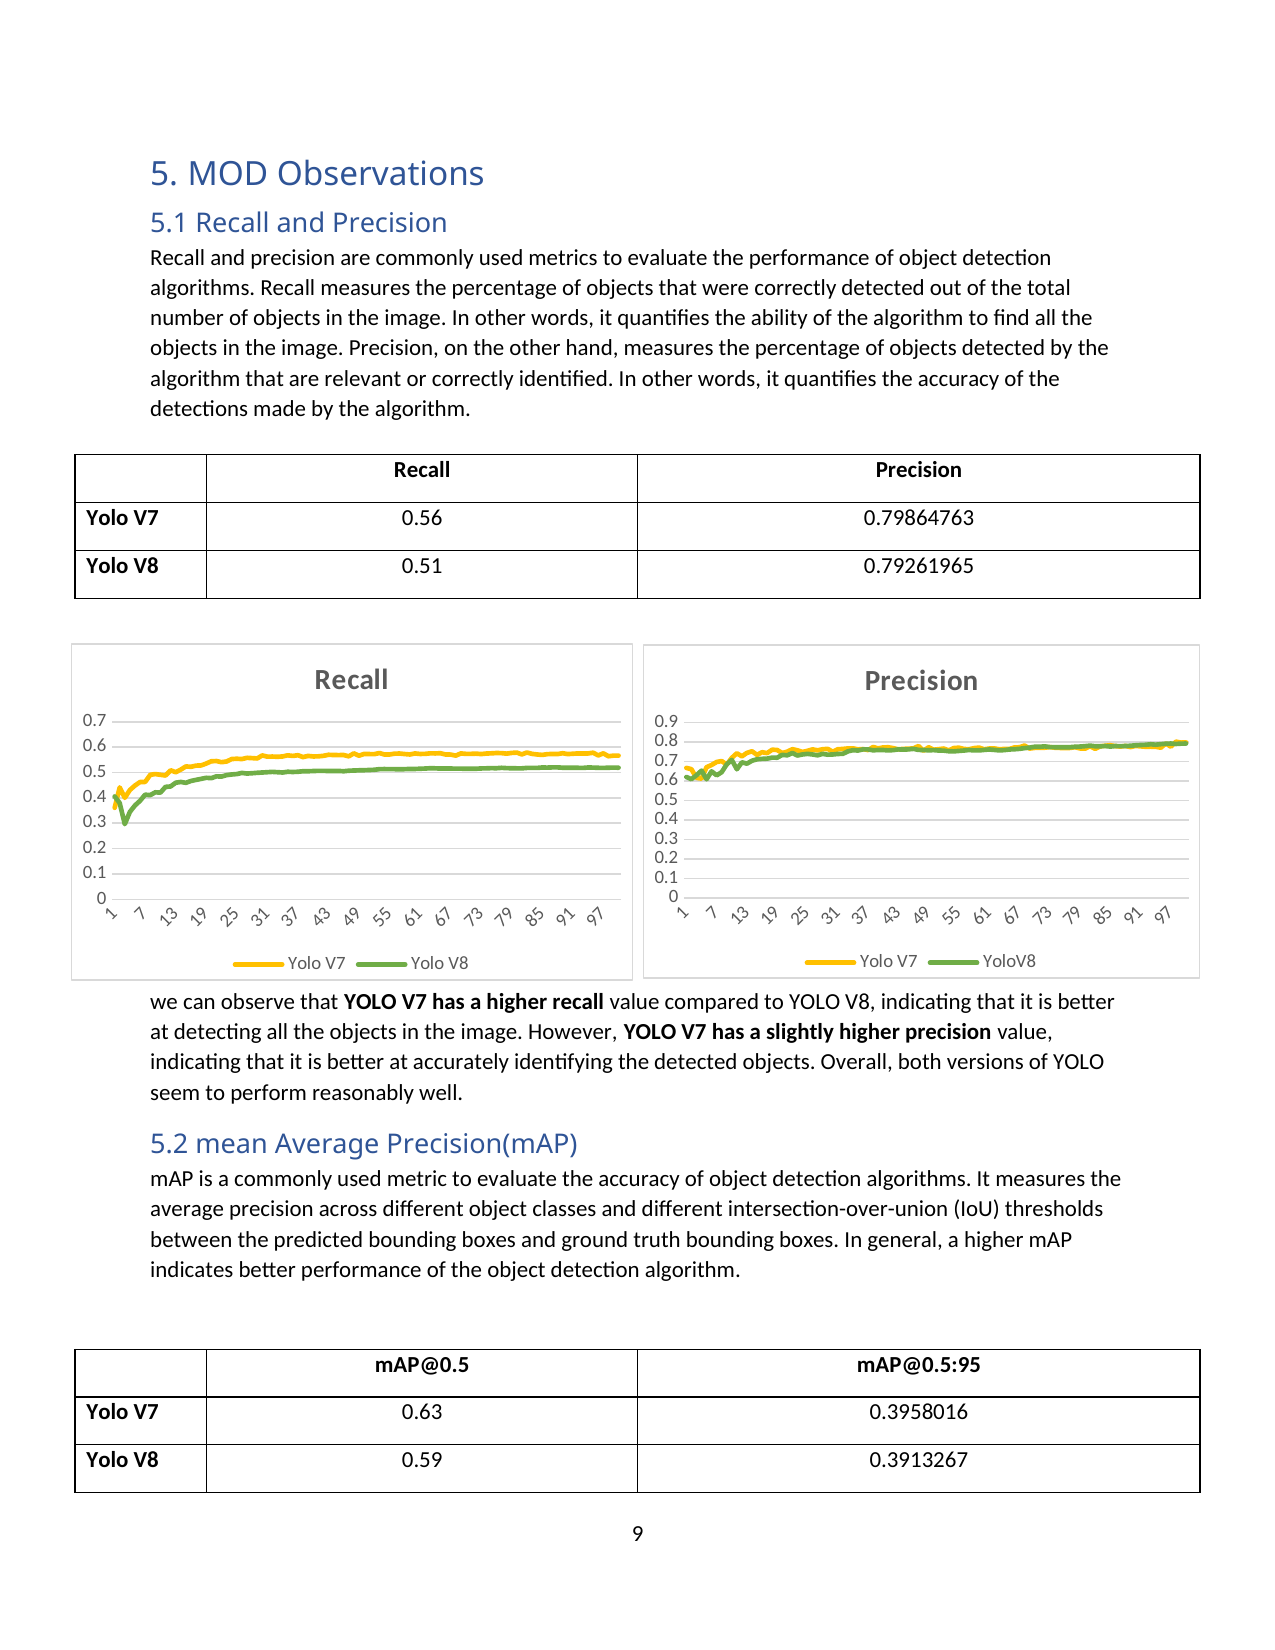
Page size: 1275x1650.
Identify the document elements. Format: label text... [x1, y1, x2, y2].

table_cell Yolo V8 [76, 551, 206, 598]
table_header mAP@0.5:95 [638, 1350, 1199, 1396]
table_header [76, 1350, 206, 1396]
table_cell 0.79864763 [638, 503, 1199, 550]
table_cell Yolo V7 [76, 503, 206, 550]
subtitle 5.1 Recall and Precision [150, 203, 1125, 240]
text mAP is a commonly used metric to evaluate the accuracy of object detection algorithms. It measures the average precision across different object classes and different intersection-over-union (IoU) thresholds between the predicted bounding boxes and ground truth bounding boxes. In general, a higher mAP indicates better performance of the object detection algorithm. [150, 1164, 1125, 1283]
table_cell 0.63 [207, 1398, 637, 1444]
text we can observe that YOLO V7 has a higher recall value compared to YOLO V8, indicating that it is better at detecting all the objects in the image. However, YOLO V7 has a slightly higher precision value, indicating that it is better at accurately identifying the detected objects. Overall, both versions of YOLO seem to perform reasonably well. [150, 693, 1125, 1106]
table_header [76, 455, 206, 502]
table_cell 0.79261965 [638, 551, 1199, 598]
table_cell 0.3958016 [638, 1398, 1199, 1444]
table_cell 0.3913267 [638, 1445, 1199, 1492]
table_header Precision [638, 455, 1199, 502]
table_header mAP@0.5 [207, 1350, 637, 1396]
subtitle MOD Observations [150, 150, 1125, 195]
table_cell Yolo V8 [76, 1445, 206, 1492]
text Recall and precision are commonly used metrics to evaluate the performance of object detection algorithms. Recall measures the percentage of objects that were correctly detected out of the total number of objects in the image. In other words, it quantifies the ability of the algorithm to find all the objects in the image. Precision, on the other hand, measures the percentage of objects detected by the algorithm that are relevant or correctly identified. In other words, it quantifies the accuracy of the detections made by the algorithm. [150, 243, 1125, 422]
subtitle 5.2 mean Average Precision(mAP) [150, 1124, 1125, 1161]
table_cell 0.59 [207, 1445, 637, 1492]
table_cell 0.51 [207, 551, 637, 598]
table_header Recall [207, 455, 637, 502]
table_cell 0.56 [207, 503, 637, 550]
table_cell Yolo V7 [76, 1398, 206, 1444]
